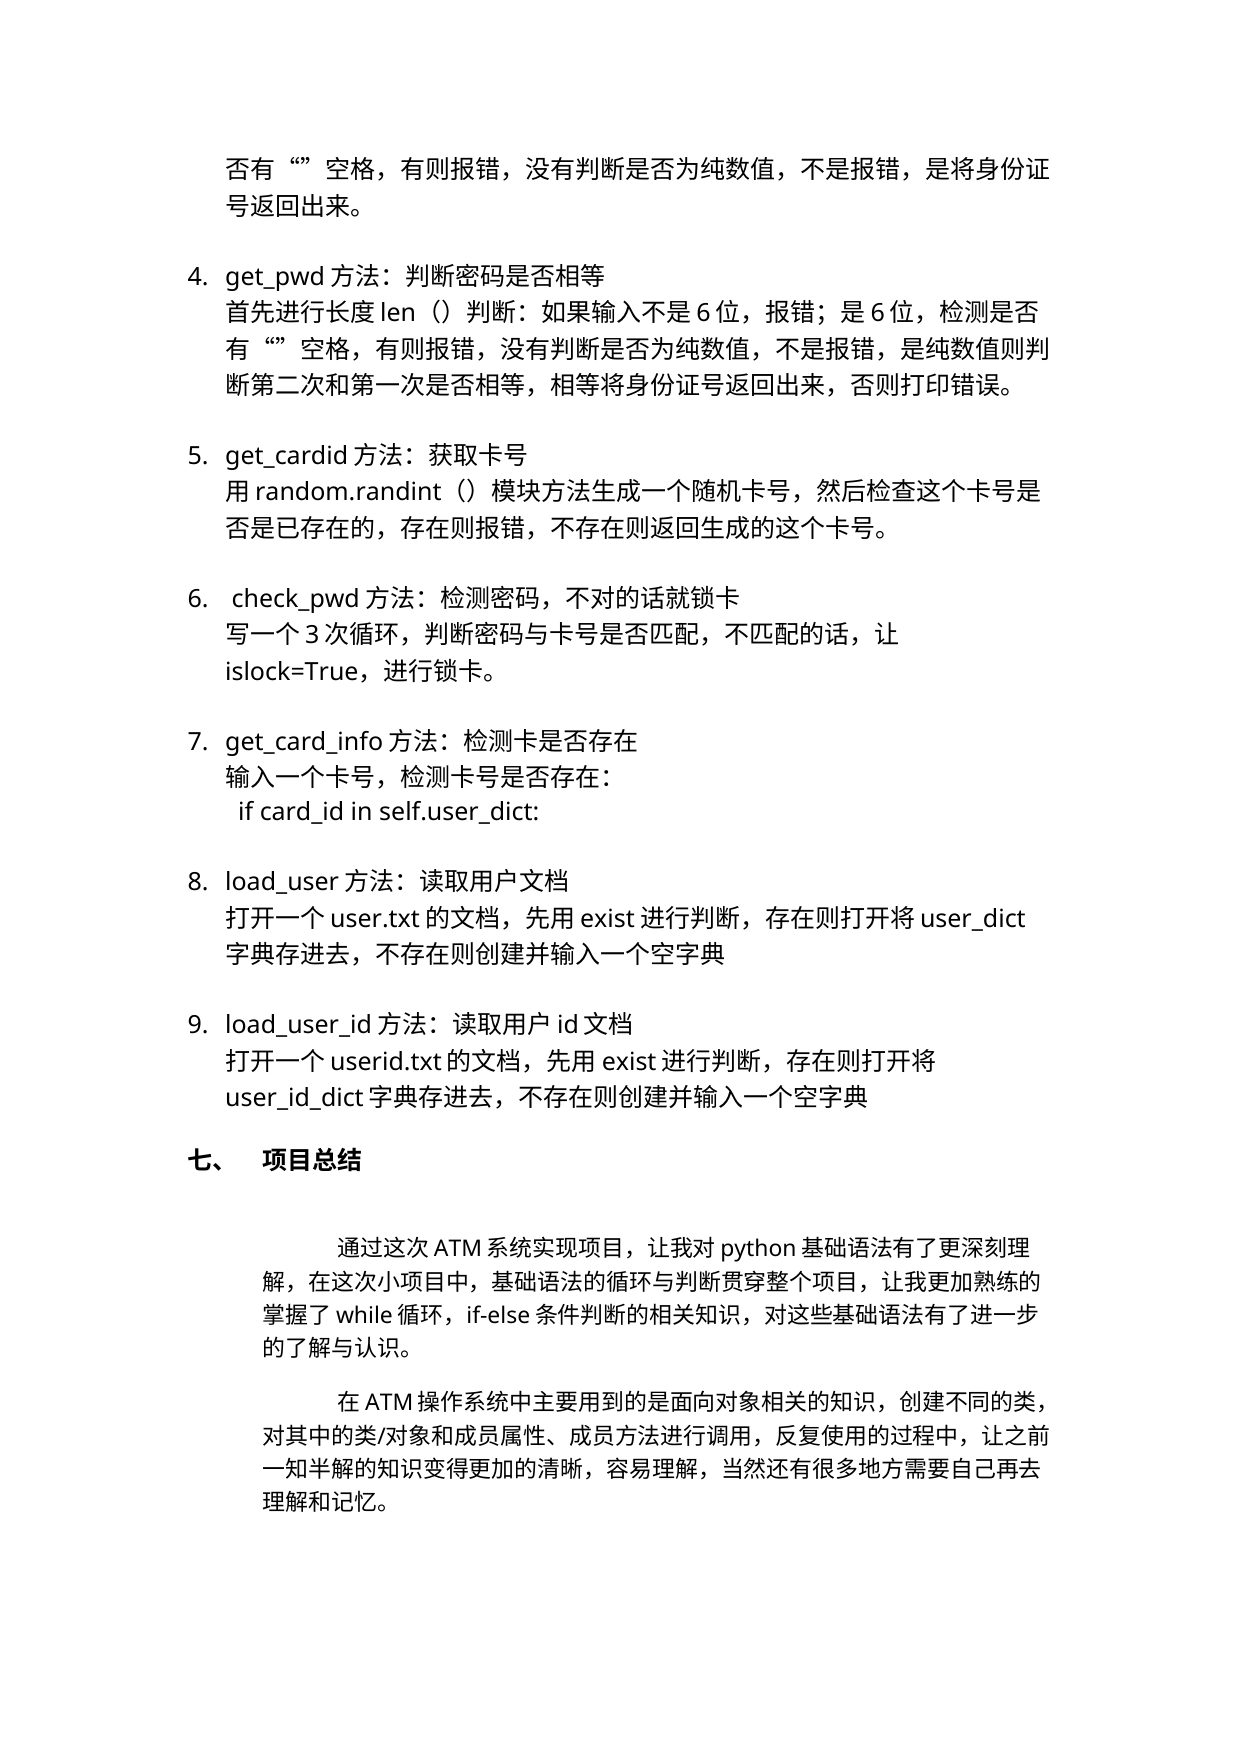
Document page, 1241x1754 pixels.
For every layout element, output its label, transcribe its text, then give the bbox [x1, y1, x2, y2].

text 打开一个user.txt的文档，先用exist进行判断，存在则打开将user_dict字典存进去，不存在则创建并输入一个空字典 [225, 898, 1053, 971]
text if card_id in self.user_dict: [225, 794, 1053, 828]
text 输入一个卡号，检测卡号是否存在： [225, 757, 1053, 794]
list load_user方法：读取用户文档 [187, 862, 1053, 898]
list get_cardid方法：获取卡号 用random.randint（）模块方法生成一个随机卡号，然后检查这个卡号是否是已存在的，存在则报错，不存在则返回生成的这个卡号。 [187, 436, 1053, 544]
text 通过这次ATM系统实现项目，让我对python基础语法有了更深刻理解，在这次小项目中，基础语法的循环与判断贯穿整个项目，让我更加熟练的掌握了while循环，if-else条件判断的相关知识，对这些基础语法有了进一步的了解与认识。 [262, 1230, 1053, 1363]
list get_card_info方法：检测卡是否存在 [187, 721, 1053, 757]
list load_user_id方法：读取用户id文档 [187, 1005, 1053, 1041]
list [187, 150, 1053, 222]
text 在ATM操作系统中主要用到的是面向对象相关的知识，创建不同的类，对其中的类/对象和成员属性、成员方法进行调用，反复使用的过程中，让之前一知半解的知识变得更加的清晰，容易理解，当然还有很多地方需要自己再去理解和记忆。 [262, 1384, 1053, 1517]
text 打开一个userid.txt的文档，先用exist进行判断，存在则打开将user_id_dict字典存进去，不存在则创建并输入一个空字典 [225, 1041, 1053, 1113]
list get_pwd方法：判断密码是否相等 首先进行长度len（）判断：如果输入不是6位，报错；是6位，检测是否有“”空格，有则报错，没有判断是否为纯数值，不是报错，是纯数值则判断第二次和第一次是否相等，相等将身份证号返回出来，否则打印错误。 [187, 257, 1053, 402]
subtitle 项目总结 [187, 1141, 1053, 1177]
list check_pwd方法：检测密码，不对的话就锁卡 写一个3次循环，判断密码与卡号是否匹配，不匹配的话，让islock=True，进行锁卡。 [187, 578, 1053, 687]
